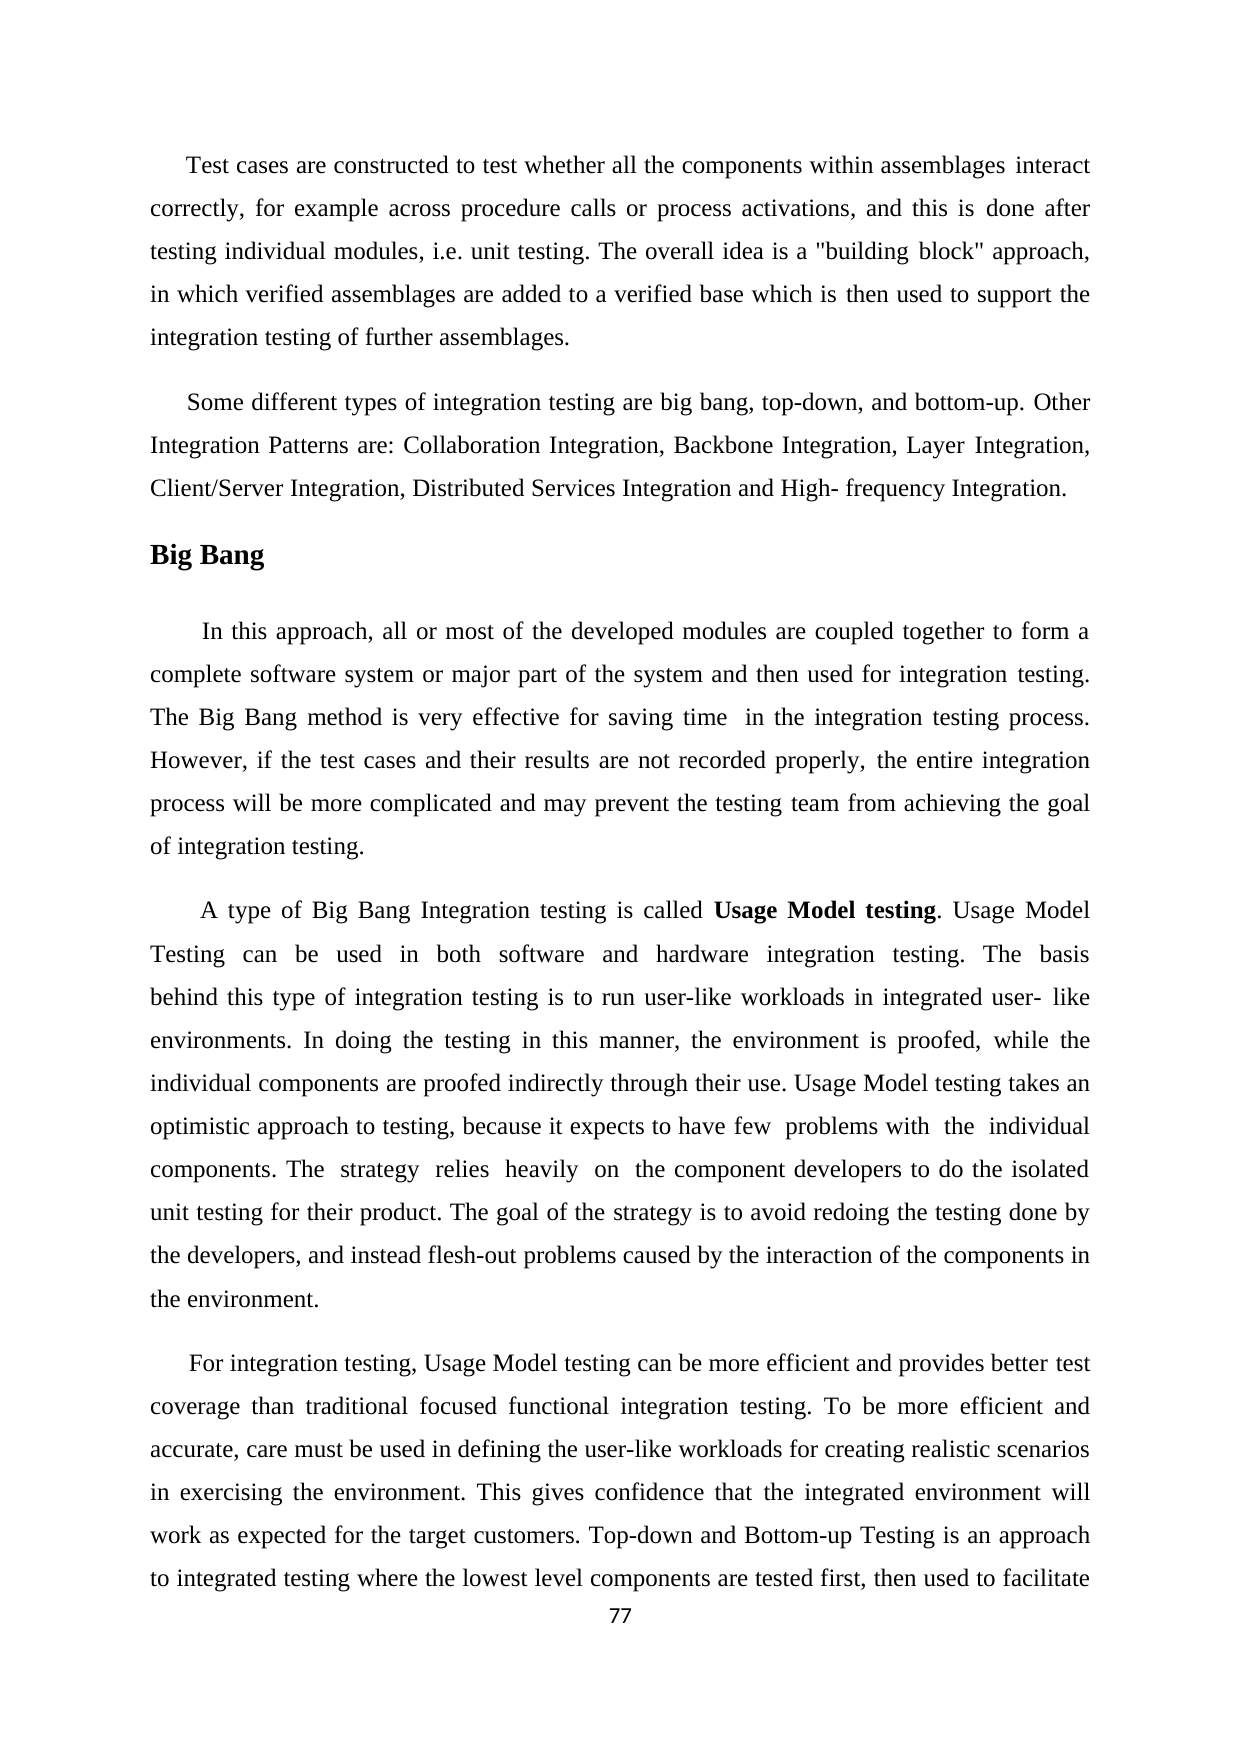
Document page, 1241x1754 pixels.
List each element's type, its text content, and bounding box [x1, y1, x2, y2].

text A type of Big Bang Integration testing is called Usage Model testing. Usage Model Testing can be used in both software and hardware integration testing. The basis behind this type of integration testing is to run user-like workloads in integrated user- like environments. In doing the testing in this manner, the environment is proofed, while the individual components are proofed indirectly through their use. Usage Model testing takes an optimistic approach to testing, because it expects to have few problems with the individual components. The strategy relies heavily on the component developers to do the isolated unit testing for their product. The goal of the strategy is to avoid redoing the testing done by the developers, and instead flesh-out problems caused by the interaction of the components in the environment. [150, 896, 1090, 1312]
text Some different types of integration testing are big bang, top-down, and bottom-up. Other Integration Patterns are: Collaboration Integration, Backbone Integration, Layer Integration, Client/Server Integration, Distributed Services Integration and High- frequency Integration. [150, 387, 1090, 502]
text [150, 1348, 1090, 1592]
text Test cases are constructed to test whether all the components within assemblages interact correctly, for example across procedure calls or process activations, and this is done after testing individual modules, i.e. unit testing. The overall idea is a "building block" approach, in which verified assemblages are added to a verified base which is then used to support the integration testing of further assemblages. [150, 150, 1090, 351]
text In this approach, all or most of the developed modules are coupled together to form a complete software system or major part of the system and then used for integration testing. The Big Bang method is very effective for saving time in the integration testing process. However, if the test cases and their results are not recorded properly, the entire integration process will be more complicated and may prevent the testing team from achieving the goal of integration testing. [150, 616, 1090, 860]
subtitle Big Bang [150, 537, 1090, 570]
